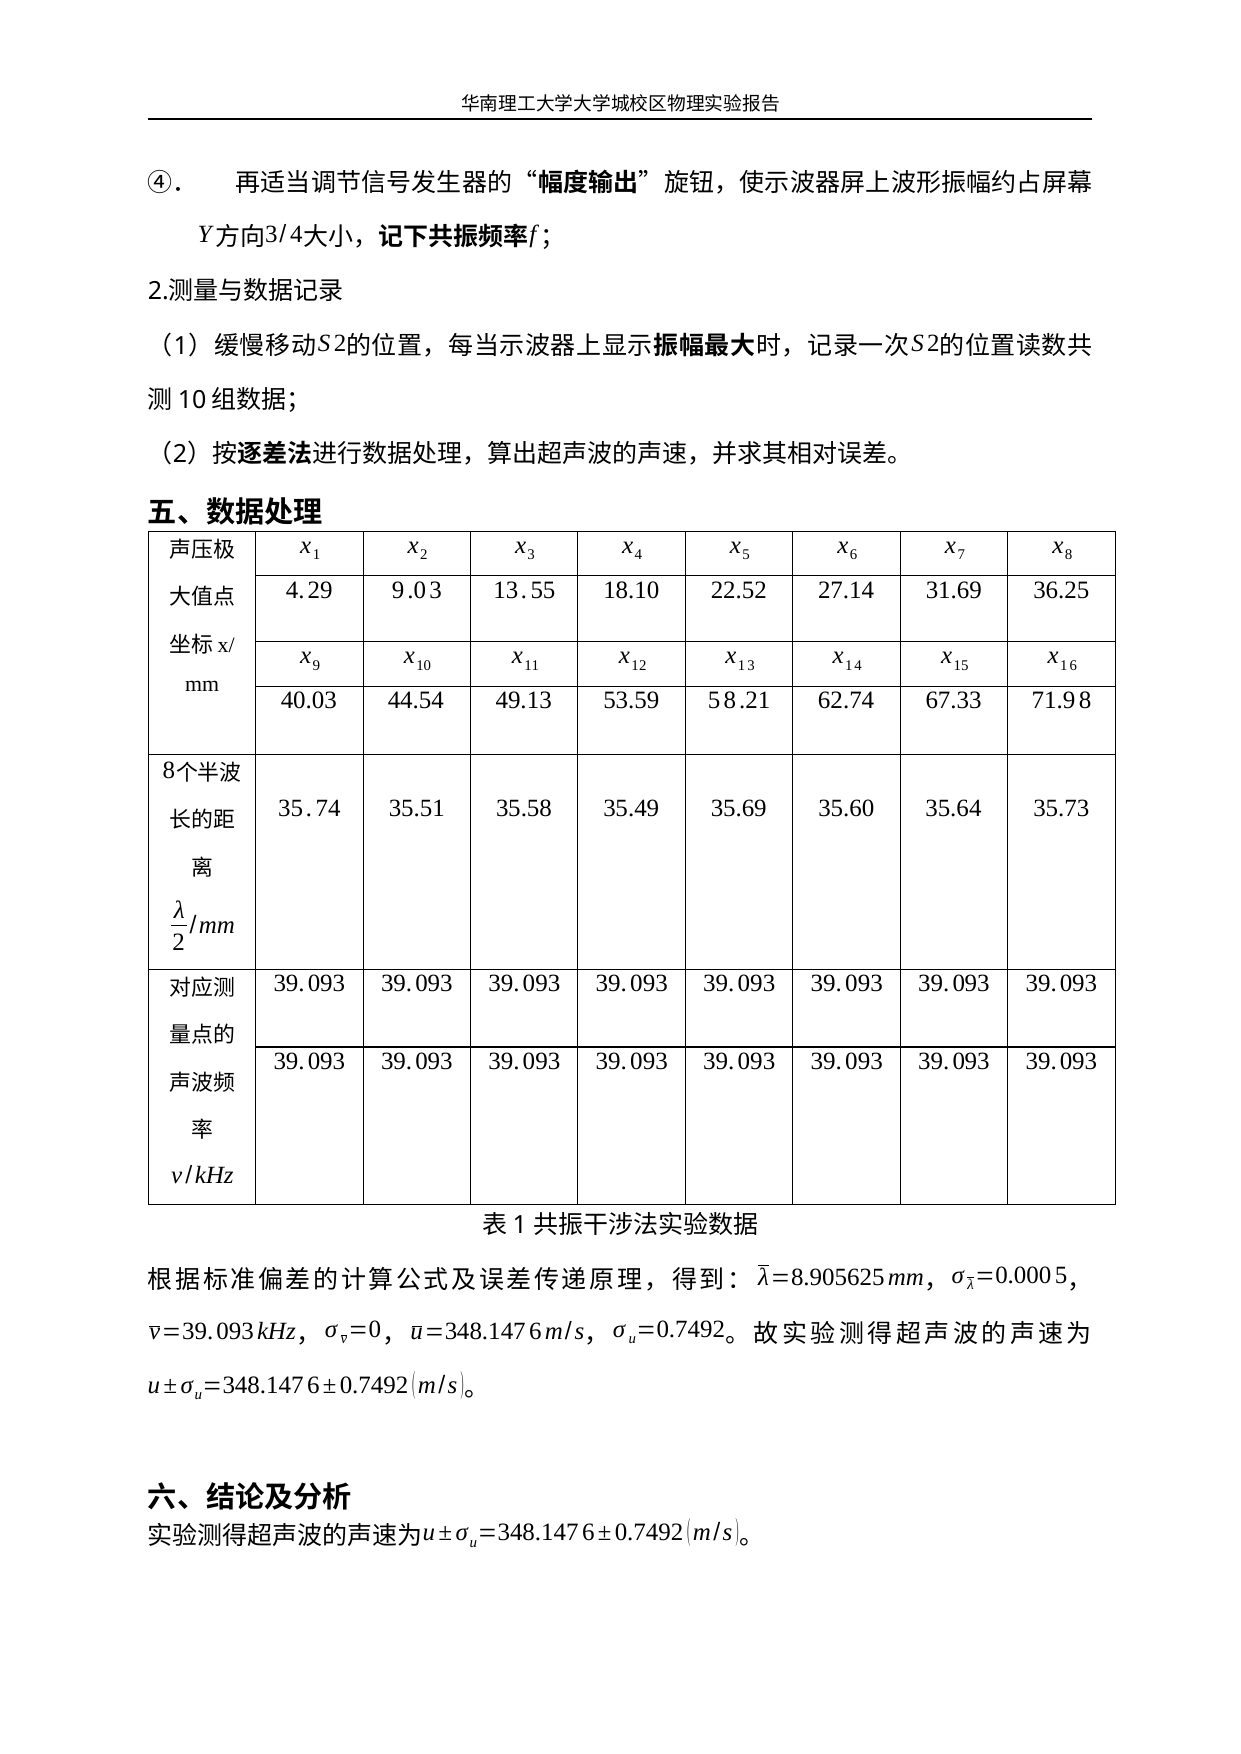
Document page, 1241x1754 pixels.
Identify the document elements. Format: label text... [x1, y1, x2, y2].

table_cell [793, 755, 900, 968]
table_cell [578, 642, 685, 686]
table_header [578, 532, 685, 575]
table_cell [364, 1048, 470, 1204]
table_cell [578, 1048, 685, 1204]
table_cell [793, 687, 900, 753]
table_cell [793, 642, 900, 686]
table_cell [901, 642, 1007, 686]
table_cell [686, 970, 792, 1046]
table_cell [256, 687, 363, 753]
text 2.测量与数据记录 [148, 271, 1092, 307]
table_cell [364, 755, 470, 968]
table_cell [256, 755, 363, 968]
table_cell [901, 576, 1007, 641]
text 实验测得超声波的声速为。 [148, 1516, 1092, 1552]
table_cell [364, 687, 470, 753]
table_cell [256, 970, 363, 1046]
table_cell [686, 687, 792, 753]
table_cell [1008, 755, 1115, 968]
table_cell [1008, 1048, 1115, 1204]
table_cell [471, 970, 577, 1046]
table_cell [686, 1048, 792, 1204]
table_cell [256, 1048, 363, 1204]
table_header [901, 532, 1007, 575]
table_cell [471, 687, 577, 753]
table_cell [364, 576, 470, 641]
table_cell [1008, 576, 1115, 641]
table_cell [901, 755, 1007, 968]
table_header [793, 532, 900, 575]
table_cell [578, 576, 685, 641]
table_cell [471, 755, 577, 968]
table_cell [578, 755, 685, 968]
table_cell [1008, 642, 1115, 686]
list 再适当调节信号发生器的“幅度输出”旋钮，使示波器屏上波形振幅约占屏幕方向大小，记下共振频率； [148, 162, 1092, 253]
text 五、数据处理 [148, 488, 1092, 531]
table_header [471, 532, 577, 575]
text 根据标准偏差的计算公式及误差传递原理，得到：，，，，，。故实验测得超声波的声速为。 [148, 1259, 1092, 1404]
table_cell 个半波长的距离 [149, 755, 255, 968]
table_cell [1008, 970, 1115, 1046]
table_cell [793, 576, 900, 641]
table_cell [471, 1048, 577, 1204]
table_cell [901, 970, 1007, 1046]
table_cell [901, 687, 1007, 753]
table_cell [256, 576, 363, 641]
text 六、结论及分析 [148, 1473, 1092, 1516]
table_cell [686, 642, 792, 686]
table_cell [364, 642, 470, 686]
text 表1 共振干涉法实验数据 [148, 1205, 1092, 1241]
table_cell [471, 576, 577, 641]
table_header [364, 532, 470, 575]
table_cell [364, 970, 470, 1046]
table_header [256, 532, 363, 575]
text （2）按逐差法进行数据处理，算出超声波的声速，并求其相对误差。 [148, 434, 1092, 470]
table_header [686, 532, 792, 575]
table_cell [256, 642, 363, 686]
table_cell [578, 687, 685, 753]
table_cell [793, 1048, 900, 1204]
table_cell [471, 642, 577, 686]
table_cell [578, 970, 685, 1046]
table_cell [1008, 687, 1115, 753]
table_cell 对应测量点的声波频率 [149, 970, 255, 1204]
text （1）缓慢移动的位置，每当示波器上显示振幅最大时，记录一次的位置读数共测10组数据； [148, 325, 1092, 416]
table_header [1008, 532, 1115, 575]
table_cell [686, 576, 792, 641]
table_cell [793, 970, 900, 1046]
table_cell [686, 755, 792, 968]
table_header 声压极大值点坐标x/mm [149, 532, 255, 753]
table_cell [901, 1048, 1007, 1204]
